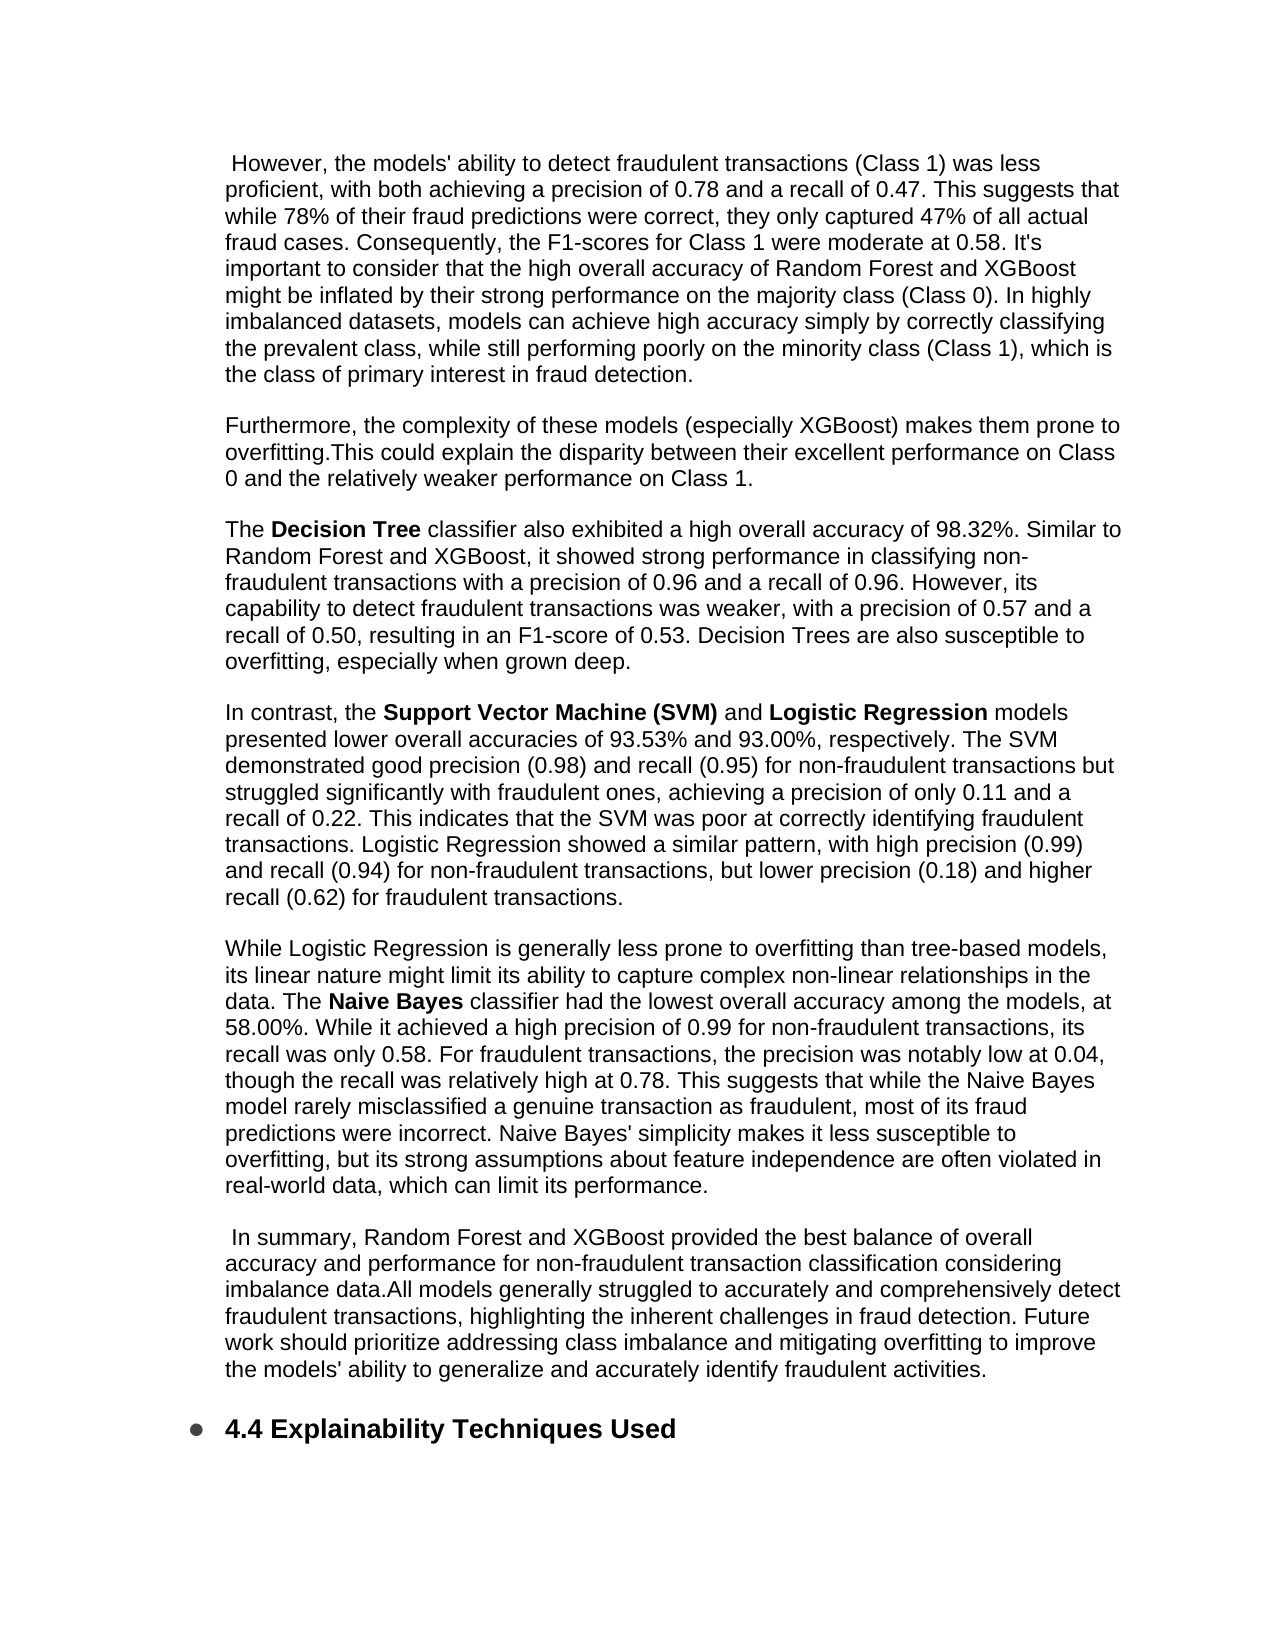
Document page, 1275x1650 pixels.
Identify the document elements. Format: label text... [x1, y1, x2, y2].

text However, the models' ability to detect fraudulent transactions (Class 1) was less proficient, with both achieving a precision of 0.78 and a recall of 0.47. This suggests that while 78% of their fraud predictions were correct, they only captured 47% of all actual fraud cases. Consequently, the F1-scores for Class 1 were moderate at 0.58. It's important to consider that the high overall accuracy of Random Forest and XGBoost might be inflated by their strong performance on the majority class (Class 0). In highly imbalanced datasets, models can achieve high accuracy simply by correctly classifying the prevalent class, while still performing poorly on the minority class (Class 1), which is the class of primary interest in fraud detection. [225, 150, 1125, 387]
text Furthermore, the complexity of these models (especially XGBoost) makes them prone to overfitting.This could explain the disparity between their excellent performance on Class 0 and the relatively weaker performance on Class 1. [225, 412, 1125, 491]
text In summary, Random Forest and XGBoost provided the best balance of overall accuracy and performance for non-fraudulent transaction classification considering imbalance data.All models generally struggled to accurately and comprehensively detect fraudulent transactions, highlighting the inherent challenges in fraud detection. Future work should prioritize addressing class imbalance and mitigating overfitting to improve the models' ability to generalize and accurately identify fraudulent activities. [225, 1224, 1125, 1382]
text In contrast, the Support Vector Machine (SVM) and Logistic Regression models presented lower overall accuracies of 93.53% and 93.00%, respectively. The SVM demonstrated good precision (0.98) and recall (0.95) for non-fraudulent transactions but struggled significantly with fraudulent ones, achieving a precision of only 0.11 and a recall of 0.22. This indicates that the SVM was poor at correctly identifying fraudulent transactions. Logistic Regression showed a similar pattern, with high precision (0.99) and recall (0.94) for non-fraudulent transactions, but lower precision (0.18) and higher recall (0.62) for fraudulent transactions. [225, 699, 1125, 910]
text The Decision Tree classifier also exhibited a high overall accuracy of 98.32%. Similar to Random Forest and XGBoost, it showed strong performance in classifying non-fraudulent transactions with a precision of 0.96 and a recall of 0.96. However, its capability to detect fraudulent transactions was weaker, with a precision of 0.57 and a recall of 0.50, resulting in an F1-score of 0.53. Decision Trees are also susceptible to overfitting, especially when grown deep. [225, 516, 1125, 674]
text While Logistic Regression is generally less prone to overfitting than tree-based models, its linear nature might limit its ability to capture complex non-linear relationships in the data. The Naive Bayes classifier had the lowest overall accuracy among the models, at 58.00%. While it achieved a high precision of 0.99 for non-fraudulent transactions, its recall was only 0.58. For fraudulent transactions, the precision was notably low at 0.04, though the recall was relatively high at 0.78. This suggests that while the Naive Bayes model rarely misclassified a genuine transaction as fraudulent, most of its fraud predictions were incorrect. Naive Bayes' simplicity makes it less susceptible to overfitting, but its strong assumptions about feature independence are often violated in real-world data, which can limit its performance. [225, 935, 1125, 1199]
subtitle 4.4 Explainability Techniques Used [187, 1411, 1125, 1444]
